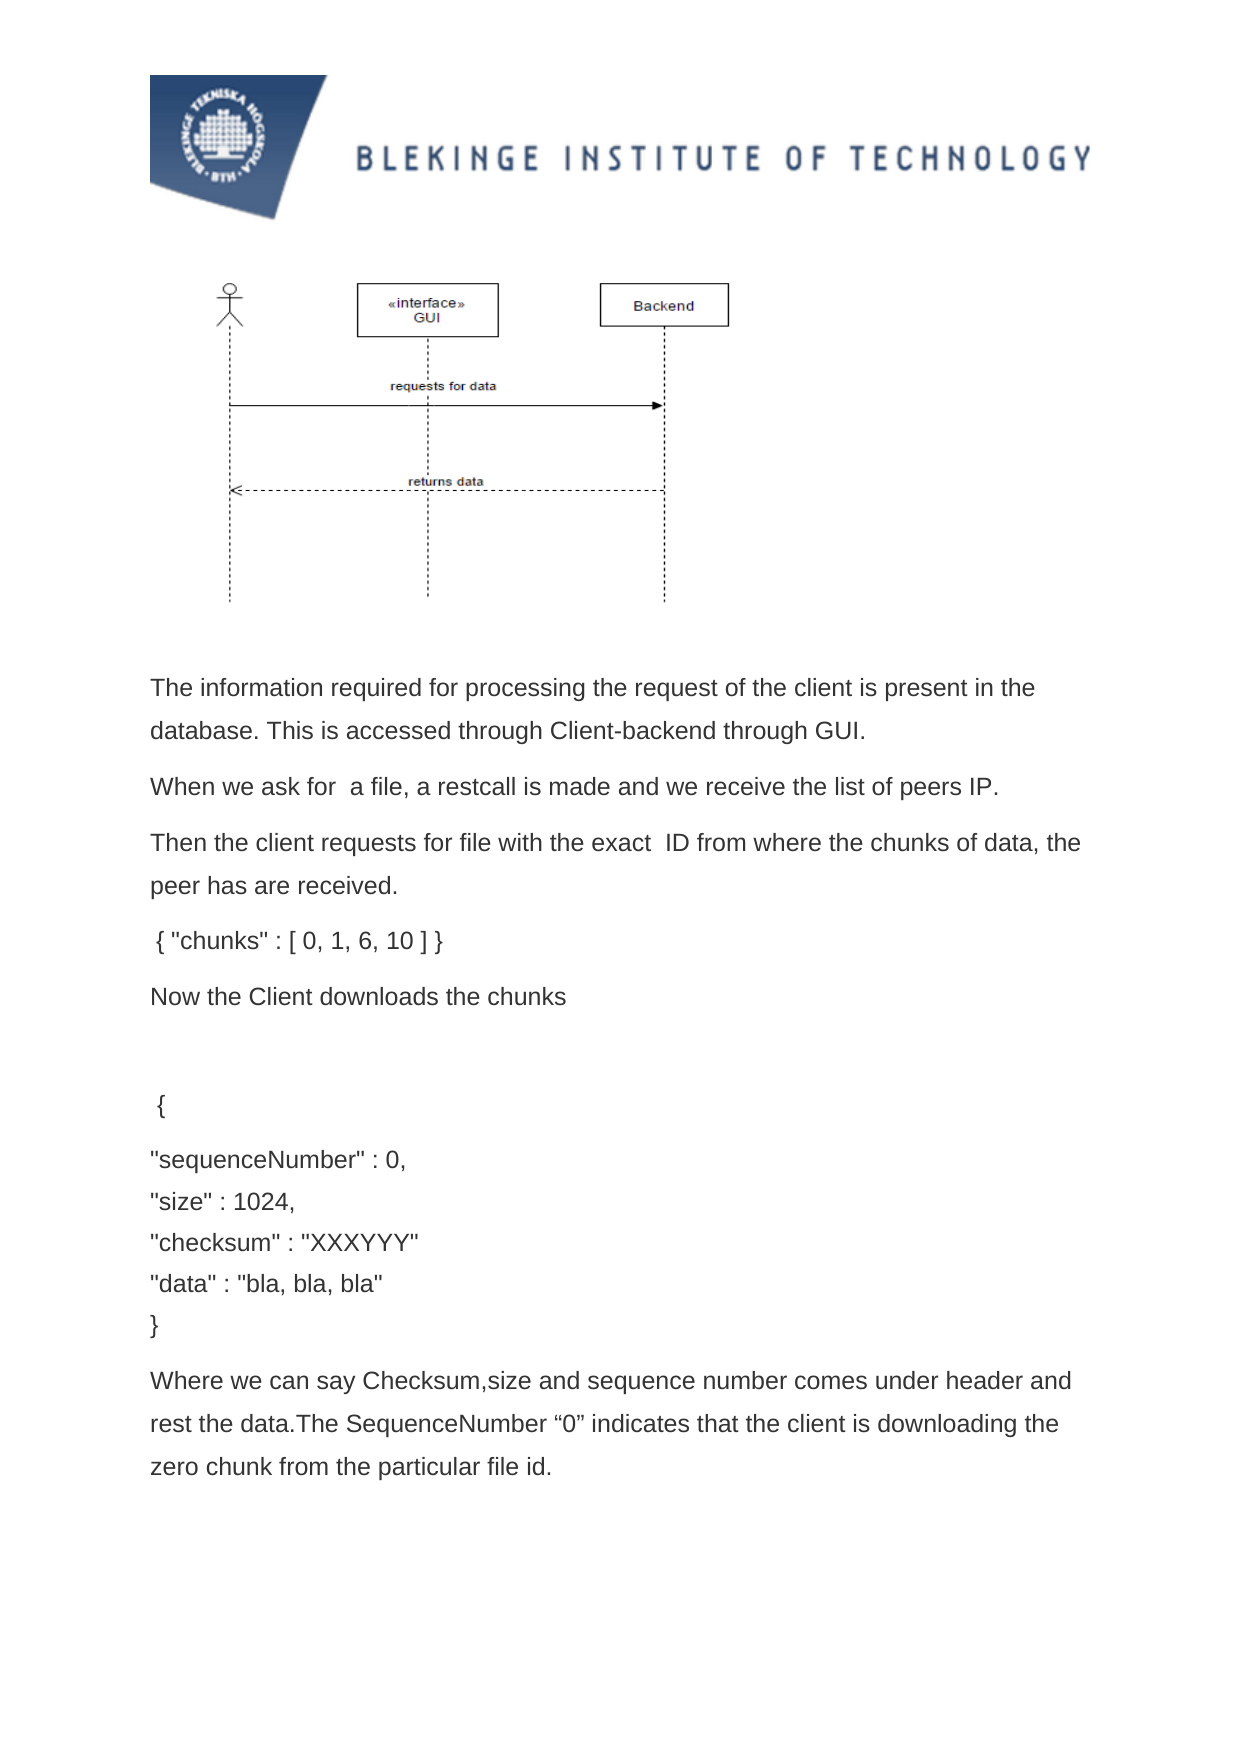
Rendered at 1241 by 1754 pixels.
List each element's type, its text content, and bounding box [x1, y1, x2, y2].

text "sequenceNumber" : 0, [150, 1145, 1090, 1174]
text } [150, 1310, 1090, 1339]
text "checksum" : "XXXYYY" [150, 1228, 1090, 1256]
text { [150, 1089, 1090, 1118]
text Then the client requests for file with the exact ID from where the chunks of data, the peer has are received. [150, 828, 1090, 899]
text Where we can say Checksum,size and sequence number comes under header and rest the data.The SequenceNumber “0” indicates that the client is downloading the zero chunk from the particular file id. [150, 1366, 1090, 1481]
text When we ask for a file, a restcall is made and we receive the list of peers IP. [150, 772, 1090, 801]
text Now the Client downloads the chunks [150, 982, 1090, 1011]
text The information required for processing the request of the client is present in the database. This is accessed through Client-backend through GUI. [150, 673, 1090, 745]
picture [150, 245, 764, 648]
text "data" : "bla, bla, bla" [150, 1269, 1090, 1298]
text "size" : 1024, [150, 1186, 1090, 1215]
text { "chunks" : [ 0, 1, 6, 10 ] } [150, 926, 1090, 955]
picture [150, 75, 1091, 232]
